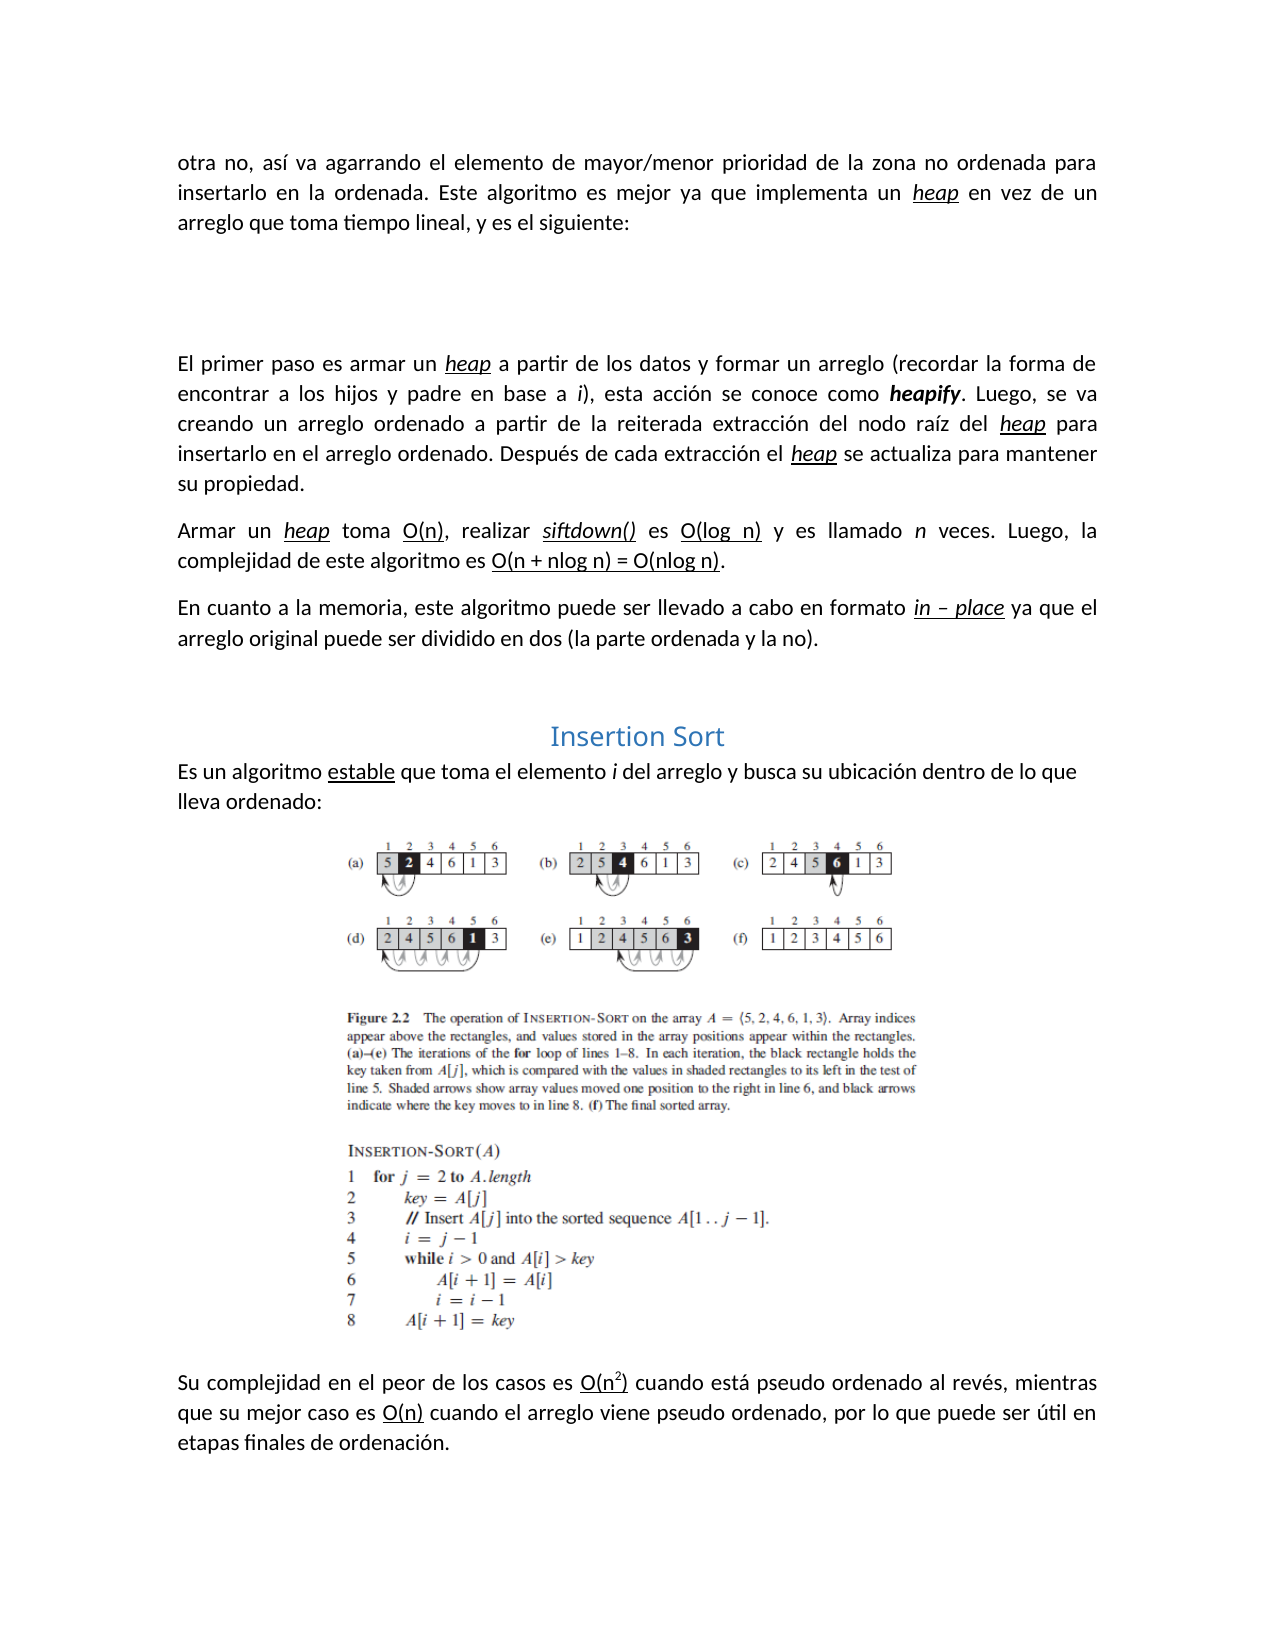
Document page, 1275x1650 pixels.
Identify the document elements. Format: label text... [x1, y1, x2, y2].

text Armar un heap toma O(n), realizar siftdown() es O(log n) y es llamado n veces. Luego, la complejidad de este algoritmo es O(n + nlog n) = O(nlog n). [177, 516, 1098, 574]
text El primer paso es armar un heap a partir de los datos y formar un arreglo (recordar la forma de encontrar a los hijos y padre en base a i), esta acción se conoce como heapify. Luego, se va creando un arreglo ordenado a partir de la reiterada extracción del nodo raíz del heap para insertarlo en el arreglo ordenado. Después de cada extracción el heap se actualiza para mantener su propiedad. [177, 349, 1098, 497]
text Es un algoritmo estable que toma el elemento i del arreglo y busca su ubicación dentro de lo que lleva ordenado: [177, 757, 1098, 815]
subtitle Insertion Sort [177, 717, 1098, 754]
picture [330, 830, 945, 1349]
text Su complejidad en el peor de los casos es O(n2) cuando está pseudo ordenado al revés, mientras que su mejor caso es O(n) cuando el arreglo viene pseudo ordenado, por lo que puede ser útil en etapas finales de ordenación. [177, 1368, 1098, 1456]
text En cuanto a la memoria, este algoritmo puede ser llevado a cabo en formato in – place ya que el arreglo original puede ser dividido en dos (la parte ordenada y la no). [177, 593, 1098, 652]
